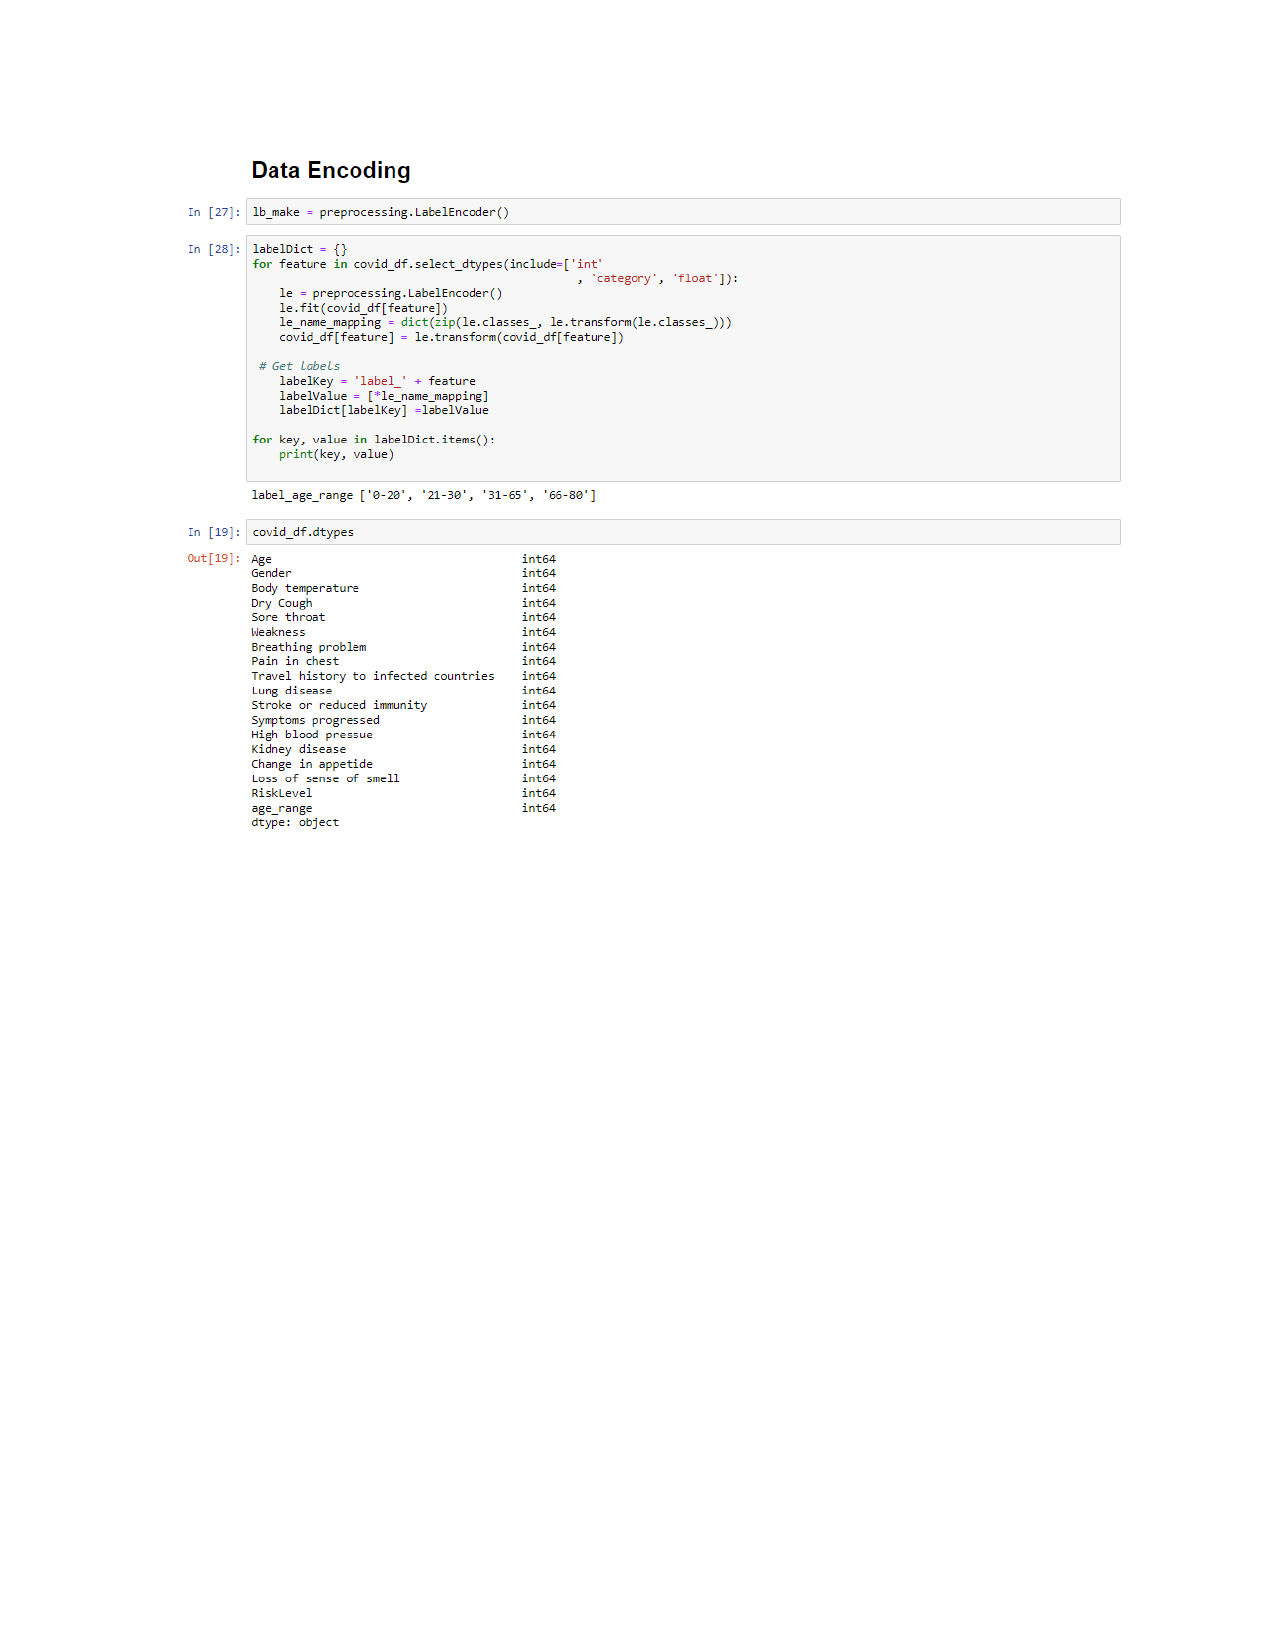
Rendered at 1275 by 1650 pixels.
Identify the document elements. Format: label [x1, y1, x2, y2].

picture [150, 150, 1125, 861]
